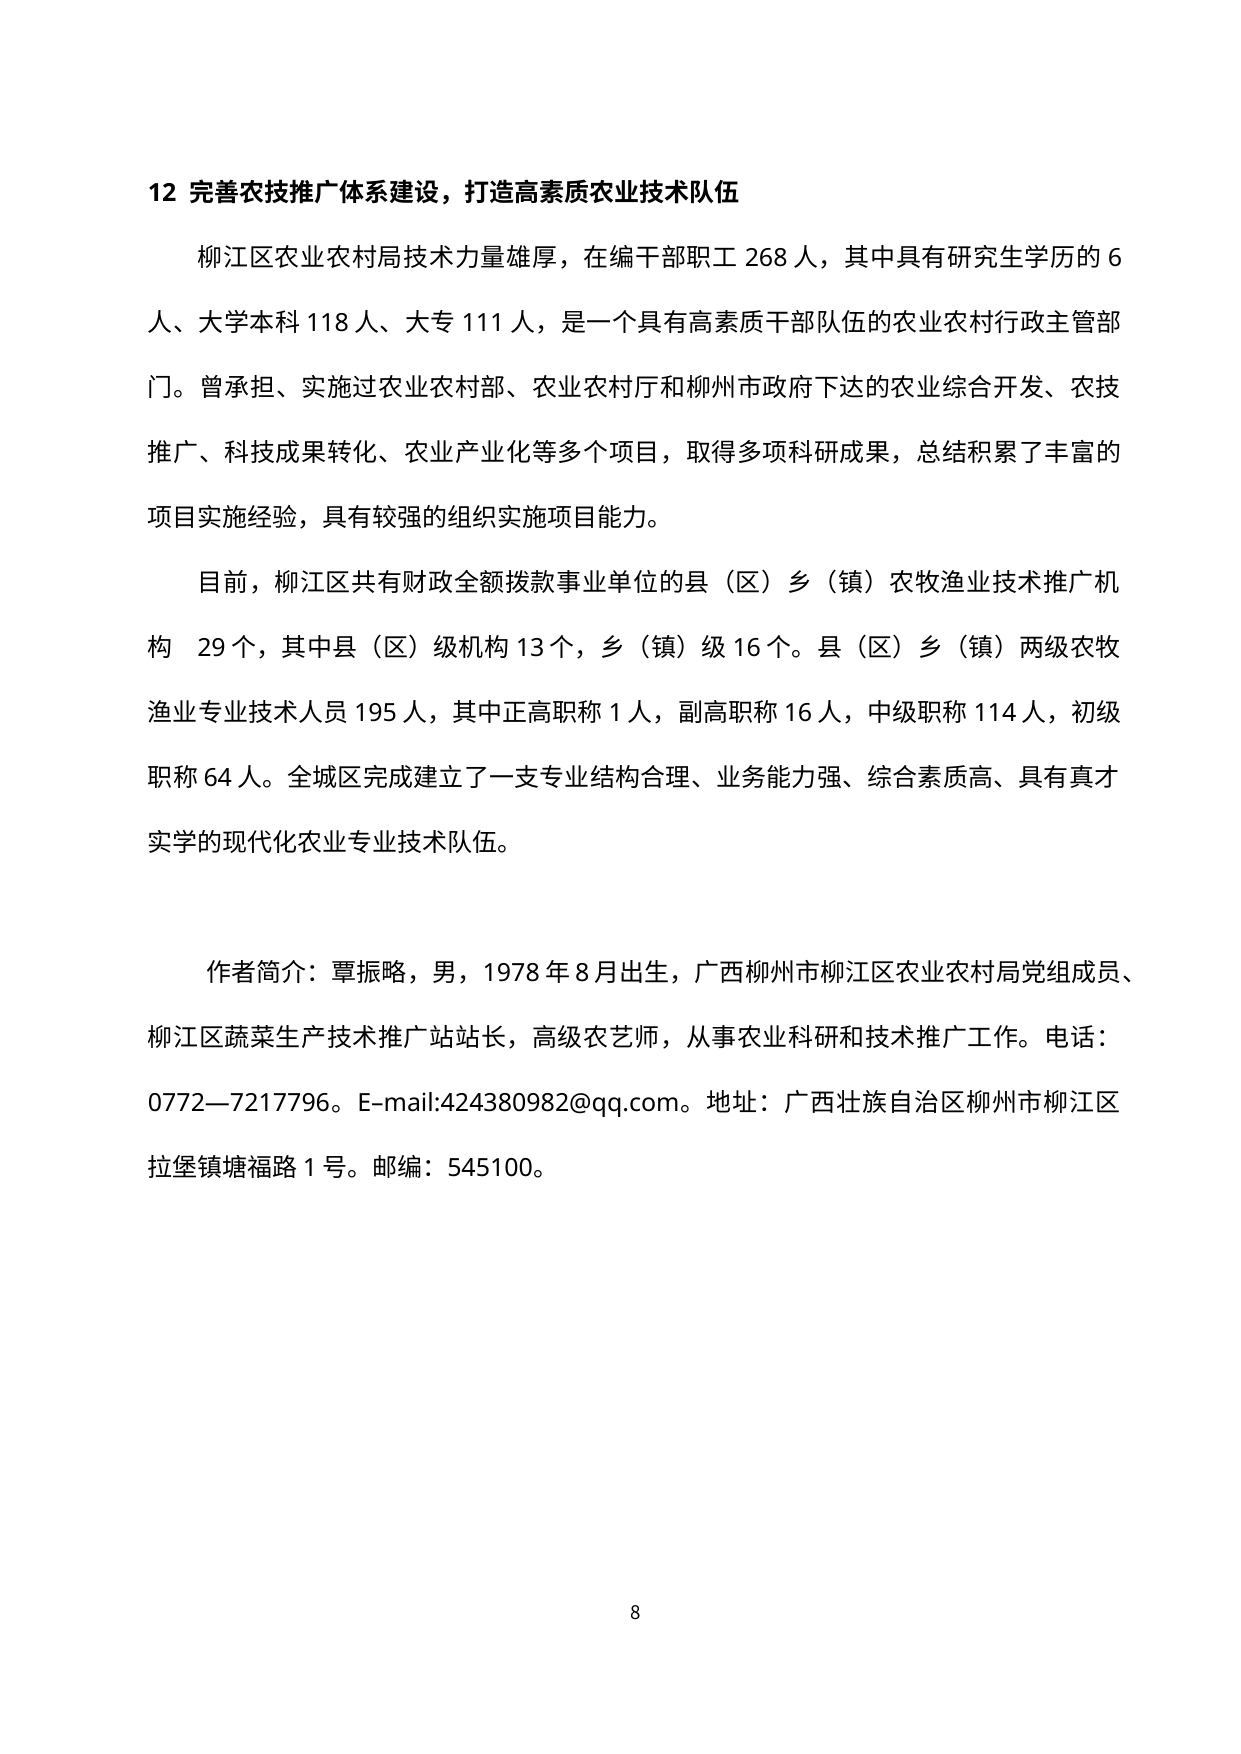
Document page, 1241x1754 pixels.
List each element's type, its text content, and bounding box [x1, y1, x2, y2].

text 作者简介：覃振略，男，1978年8月出生，广西柳州市柳江区农业农村局党组成员、柳江区蔬菜生产技术推广站站长，高级农艺师，从事农业科研和技术推广工作。电话：0772—7217796。E–mail:424380982@qq.com。地址：广西壮族自治区柳州市柳江区拉堡镇塘福路1号。邮编：545100。 [148, 938, 1122, 1198]
text 柳江区农业农村局技术力量雄厚，在编干部职工268人，其中具有研究生学历的6人、大学本科118人、大专111人，是一个具有高素质干部队伍的农业农村行政主管部门。曾承担、实施过农业农村部、农业农村厅和柳州市政府下达的农业综合开发、农技推广、科技成果转化、农业产业化等多个项目，取得多项科研成果，总结积累了丰富的项目实施经验，具有较强的组织实施项目能力。 [148, 223, 1122, 548]
text 目前，柳江区共有财政全额拨款事业单位的县（区）乡（镇）农牧渔业技术推广机构 29个，其中县（区）级机构13个，乡（镇）级16个。县（区）乡（镇）两级农牧渔业专业技术人员195人，其中正高职称1人，副高职称16人，中级职称114人，初级职称64人。全城区完成建立了一支专业结构合理、业务能力强、综合素质高、具有真才实学的现代化农业专业技术队伍。 [148, 548, 1122, 873]
text 12 完善农技推广体系建设，打造高素质农业技术队伍 [148, 158, 1122, 223]
